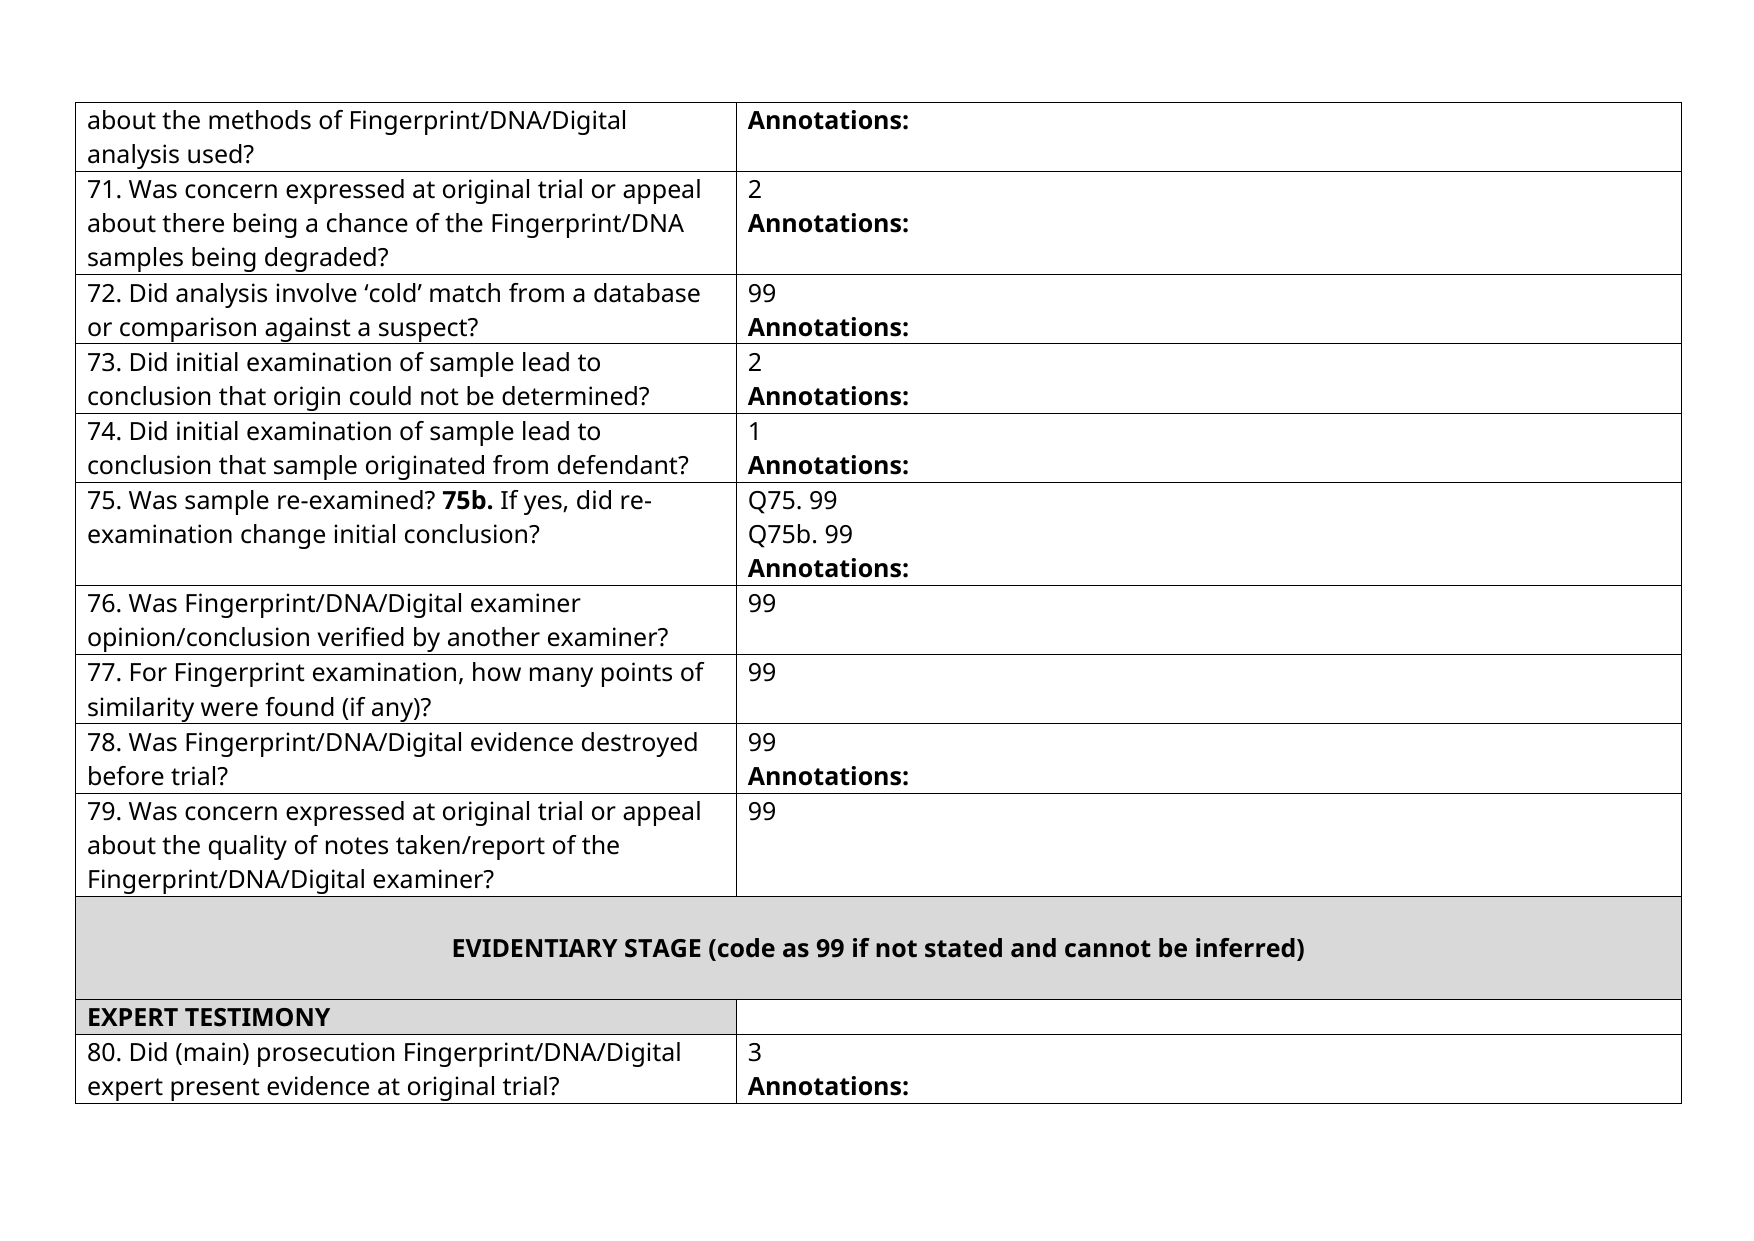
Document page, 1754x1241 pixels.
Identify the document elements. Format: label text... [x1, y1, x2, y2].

table_cell EXPERT TESTIMONY [76, 1000, 736, 1034]
table_cell 77. For Fingerprint examination, how many points of similarity were found (if any)? [76, 655, 736, 723]
table_cell 1 Annotations: [737, 414, 1681, 482]
table_cell 2 Annotations: [737, 344, 1681, 412]
table_cell 71. Was concern expressed at original trial or appeal about there being a chance of the Fingerprint/DNA samples being degraded? [76, 172, 736, 274]
table_cell Q75. 99 Q75b. 99 Annotations: [737, 483, 1681, 585]
table_cell 76. Was Fingerprint/DNA/Digital examiner opinion/conclusion verified by another examiner? [76, 586, 736, 654]
table_cell 99 Annotations: [737, 724, 1681, 792]
table_cell EVIDENTIARY STAGE (code as 99 if not stated and cannot be inferred) [76, 897, 1681, 999]
table_cell 72. Did analysis involve ‘cold’ match from a database or comparison against a suspect? [76, 275, 736, 343]
table_cell 80. Did (main) prosecution Fingerprint/DNA/Digital expert present evidence at original trial? [76, 1035, 736, 1103]
table_cell 79. Was concern expressed at original trial or appeal about the quality of notes taken/report of the Fingerprint/DNA/Digital examiner? [76, 794, 736, 896]
table_cell 74. Did initial examination of sample lead to conclusion that sample originated from defendant? [76, 414, 736, 482]
table_cell 78. Was Fingerprint/DNA/Digital evidence destroyed before trial? [76, 724, 736, 792]
table_cell 99 [737, 794, 1681, 896]
table_cell 3 Annotations: [737, 1035, 1681, 1103]
table_cell 99 Annotations: [737, 275, 1681, 343]
table_cell 2 Annotations: [737, 103, 1681, 171]
table_cell 99 [737, 586, 1681, 654]
table_cell 75. Was sample re-examined? 75b. If yes, did re-examination change initial conclusion? [76, 483, 736, 585]
table_cell 2 Annotations: [737, 172, 1681, 274]
table_cell 73. Did initial examination of sample lead to conclusion that origin could not be determined? [76, 344, 736, 412]
table_cell 99 [737, 655, 1681, 723]
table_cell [76, 103, 736, 171]
table_cell [737, 1000, 1681, 1034]
